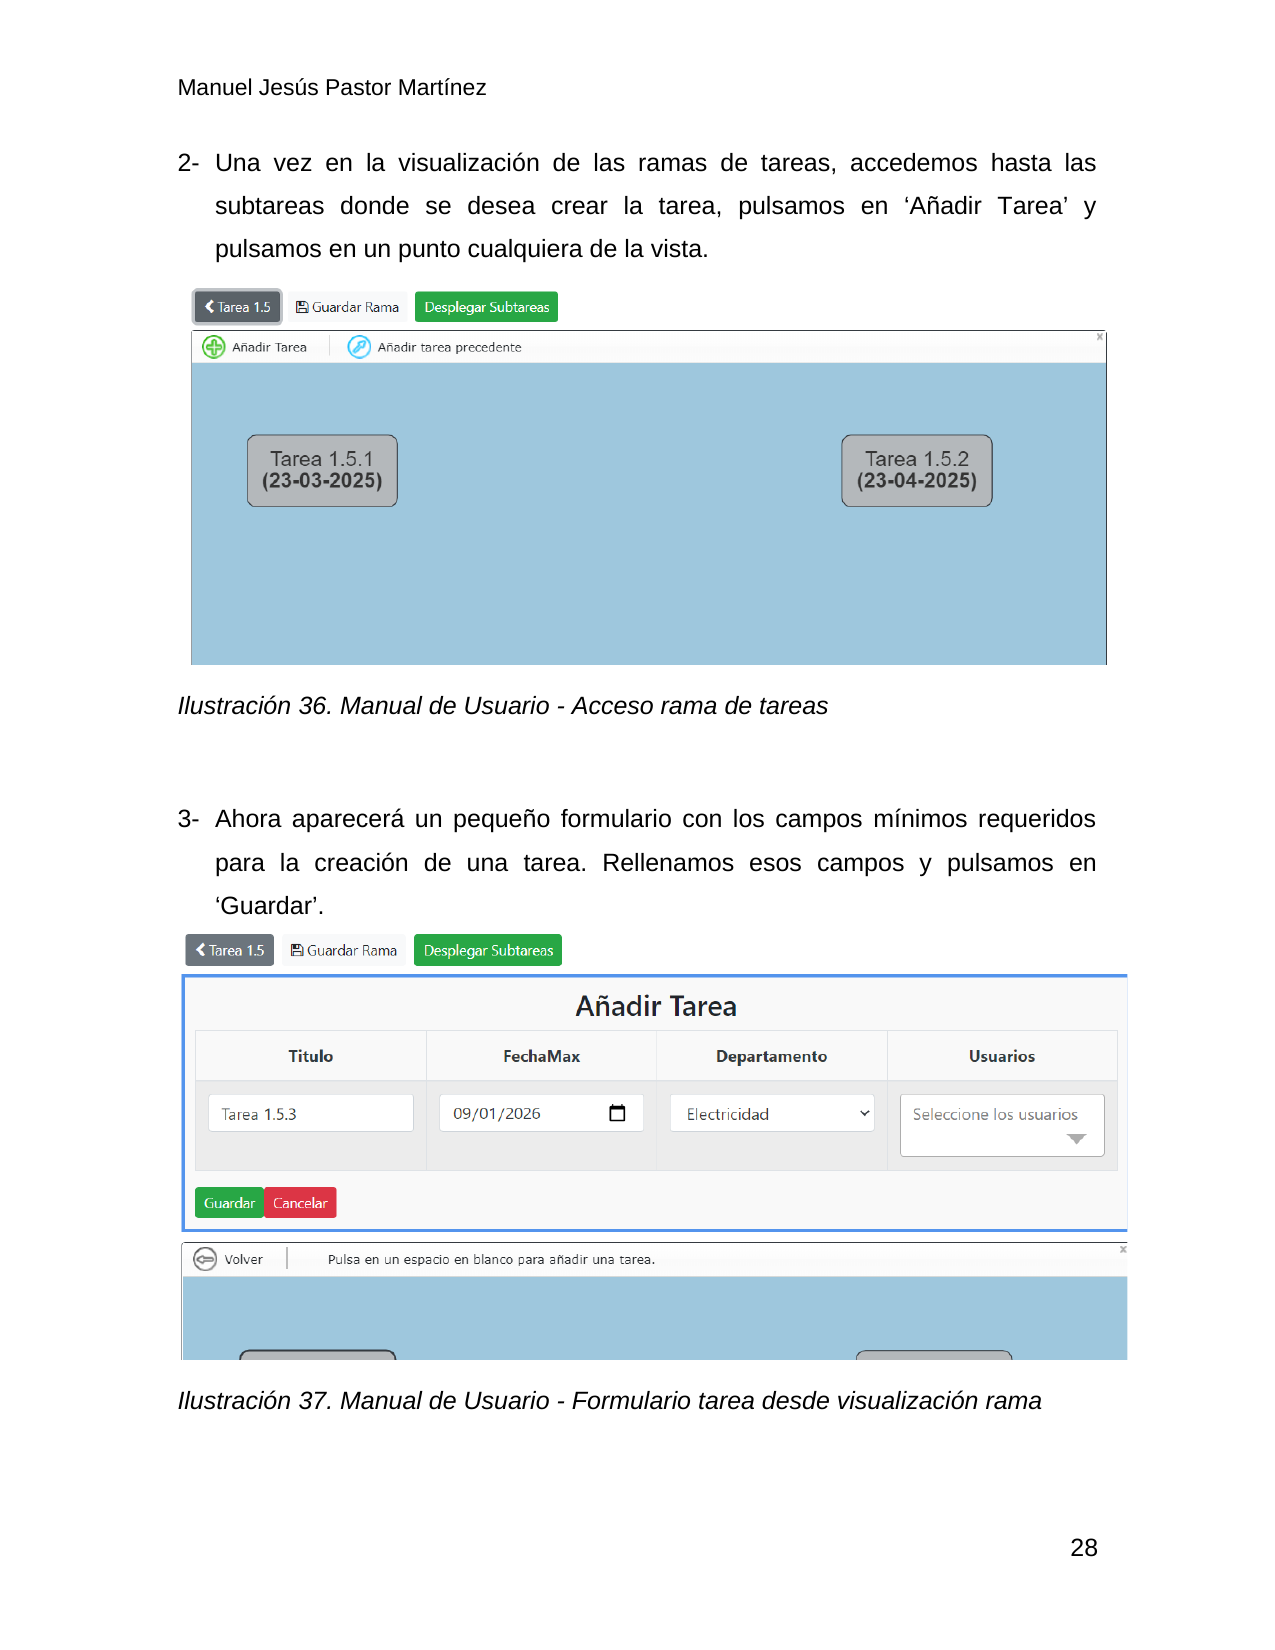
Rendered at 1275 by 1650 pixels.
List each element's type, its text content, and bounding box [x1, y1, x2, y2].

list Una vez en la visualización de las ramas de tareas, accedemos hasta las subtareas donde se desea crear la tarea, pulsamos en ‘Añadir Tarea’ y pulsamos en un punto cualquiera de la vista. [177, 148, 1098, 263]
list Ahora aparecerá un pequeño formulario con los campos mínimos requeridos para la creación de una tarea. Rellenamos esos campos y pulsamos en ‘Guardar’. [177, 804, 1098, 919]
picture [177, 277, 1128, 665]
picture [177, 933, 1128, 1360]
